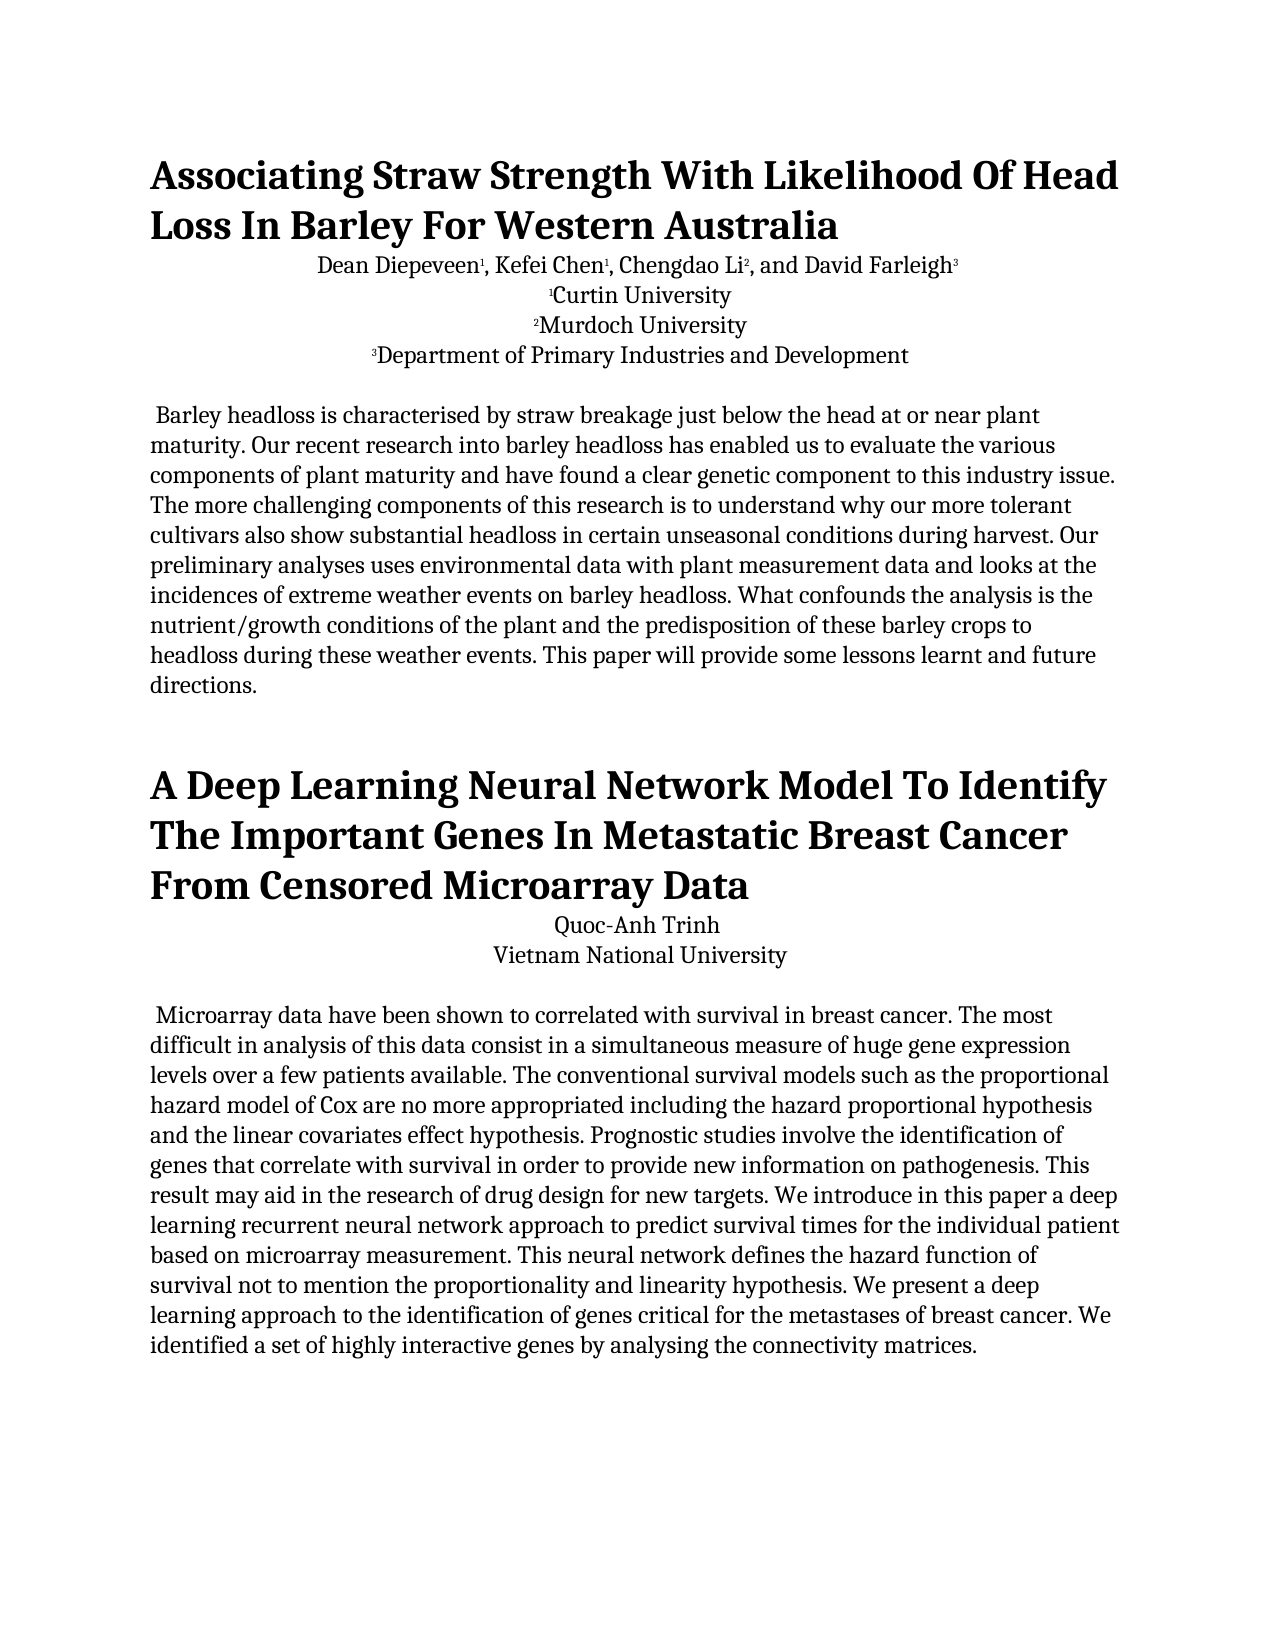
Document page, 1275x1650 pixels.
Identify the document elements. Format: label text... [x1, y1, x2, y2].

subtitle Associating Straw Strength With Likelihood Of Head Loss In Barley For Western Australia [150, 150, 1125, 250]
text Quoc-Anh Trinh Vietnam National University [150, 910, 1125, 1000]
text Microarray data have been shown to correlated with survival in breast cancer. The most difficult in analysis of this data consist in a simultaneous measure of huge gene expression levels over a few patients available. The conventional survival models such as the proportional hazard model of Cox are no more appropriated including the hazard proportional hypothesis and the linear covariates effect hypothesis. Prognostic studies involve the identification of genes that correlate with survival in order to provide new information on pathogenesis. This result may aid in the research of drug design for new targets. We introduce in this paper a deep learning recurrent neural network approach to predict survival times for the individual patient based on microarray measurement. This neural network defines the hazard function of survival not to mention the proportionality and linearity hypothesis. We present a deep learning approach to the identification of genes critical for the metastases of breast cancer. We identified a set of highly interactive genes by analysing the connectivity matrices. [150, 1000, 1125, 1360]
subtitle A Deep Learning Neural Network Model To Identify The Important Genes In Metastatic Breast Cancer From Censored Microarray Data [150, 760, 1125, 910]
text Dean Diepeveen1, Kefei Chen1, Chengdao Li2, and David Farleigh3 1Curtin University 2Murdoch University 3Department of Primary Industries and Development [150, 250, 1125, 400]
text Barley headloss is characterised by straw breakage just below the head at or near plant maturity. Our recent research into barley headloss has enabled us to evaluate the various components of plant maturity and have found a clear genetic component to this industry issue. The more challenging components of this research is to understand why our more tolerant cultivars also show substantial headloss in certain unseasonal conditions during harvest. Our preliminary analyses uses environmental data with plant measurement data and looks at the incidences of extreme weather events on barley headloss. What confounds the analysis is the nutrient/growth conditions of the plant and the predisposition of these barley crops to headloss during these weather events. This paper will provide some lessons learnt and future directions. [150, 400, 1125, 700]
